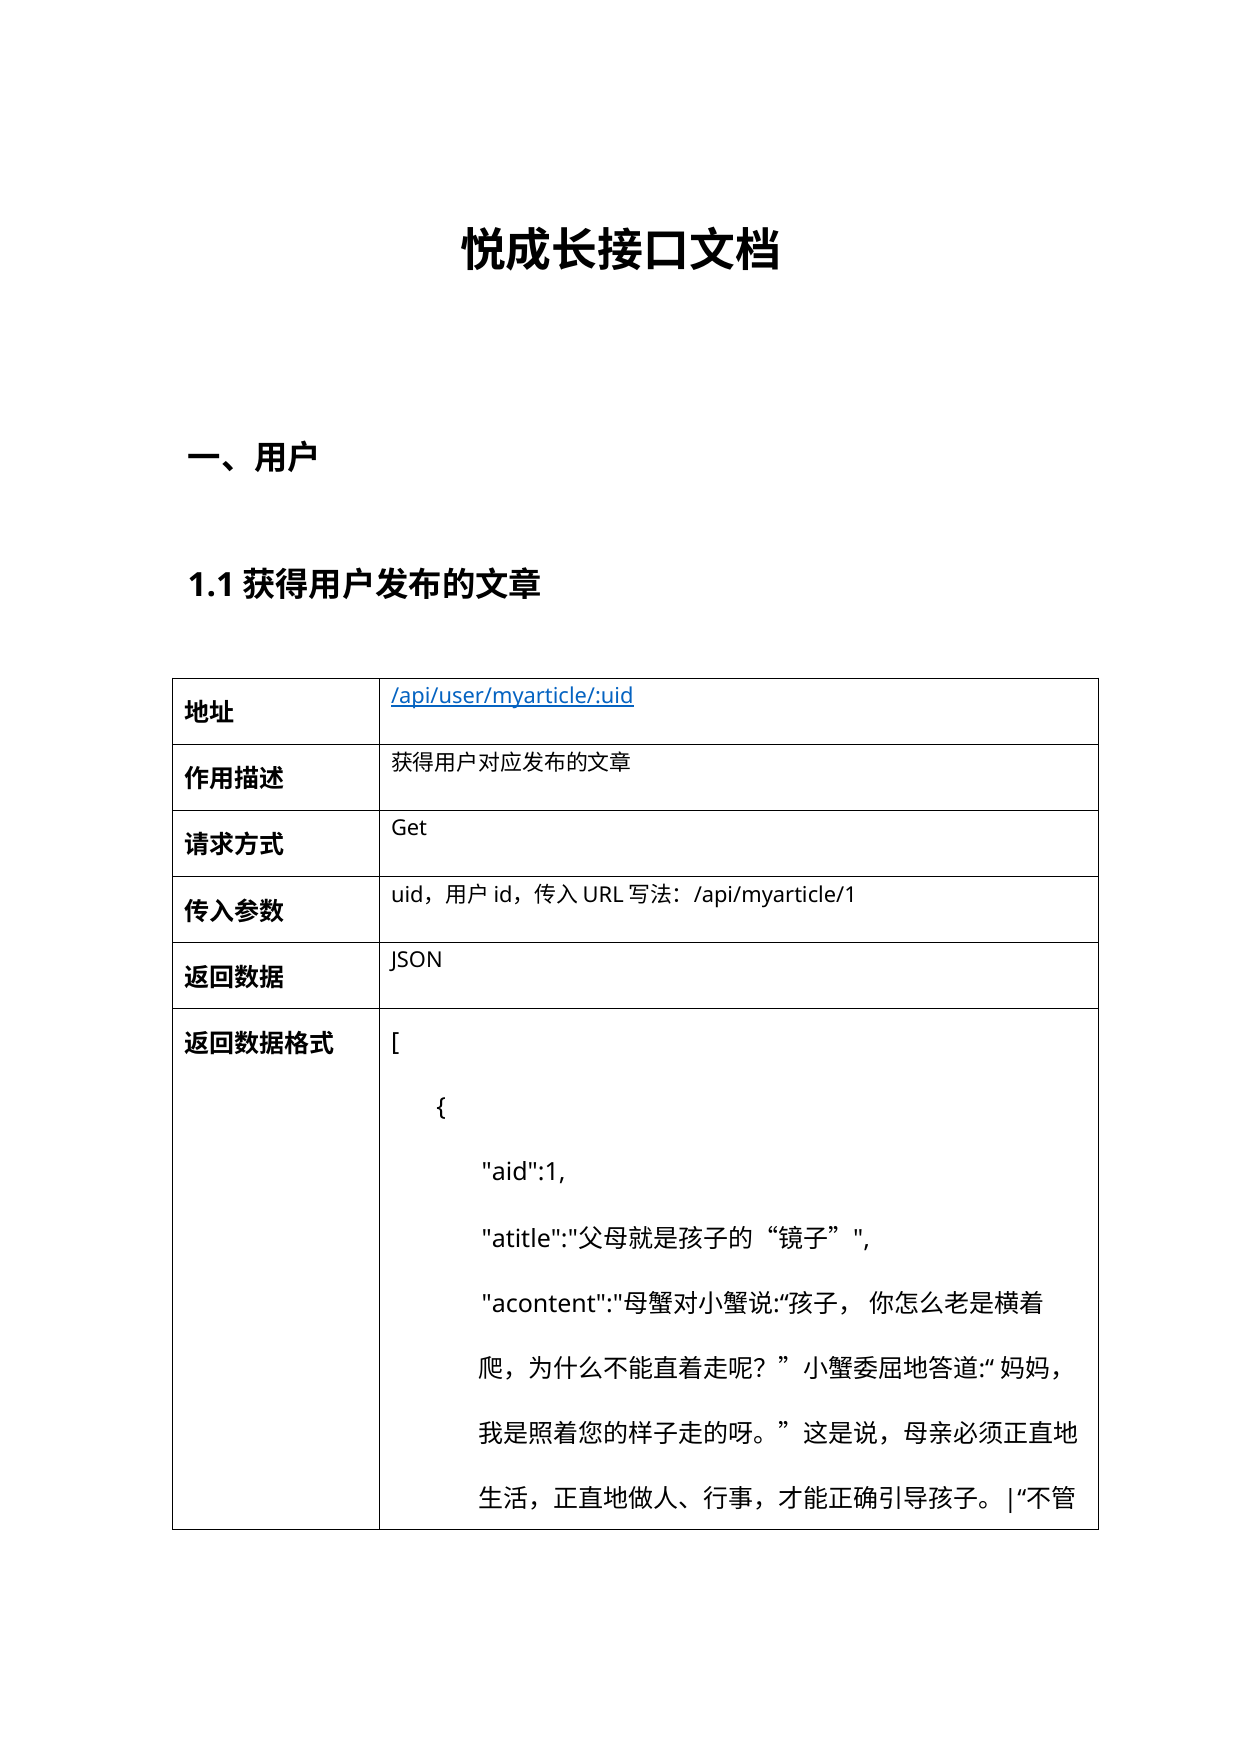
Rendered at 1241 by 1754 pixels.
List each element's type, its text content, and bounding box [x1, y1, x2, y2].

table_cell 传入参数 [173, 877, 379, 942]
subtitle 悦成长接口文档 [187, 197, 1053, 295]
table_cell 返回数据 [173, 943, 379, 1008]
table_cell 请求方式 [173, 811, 379, 876]
table_header 地址 [173, 679, 379, 743]
table_cell Get [380, 811, 1098, 876]
table_cell uid，用户id，传入URL写法：/api/myarticle/1 [380, 877, 1098, 942]
table_cell 返回数据格式 [173, 1009, 379, 1529]
table_cell JSON [380, 943, 1098, 1008]
table_cell 获得用户对应发布的文章 [380, 745, 1098, 809]
subtitle 1.1获得用户发布的文章 [187, 550, 1053, 615]
subtitle 一、用户 [187, 423, 1053, 488]
table_header /api/user/myarticle/:uid [380, 679, 1098, 743]
table_cell 作用描述 [173, 745, 379, 809]
